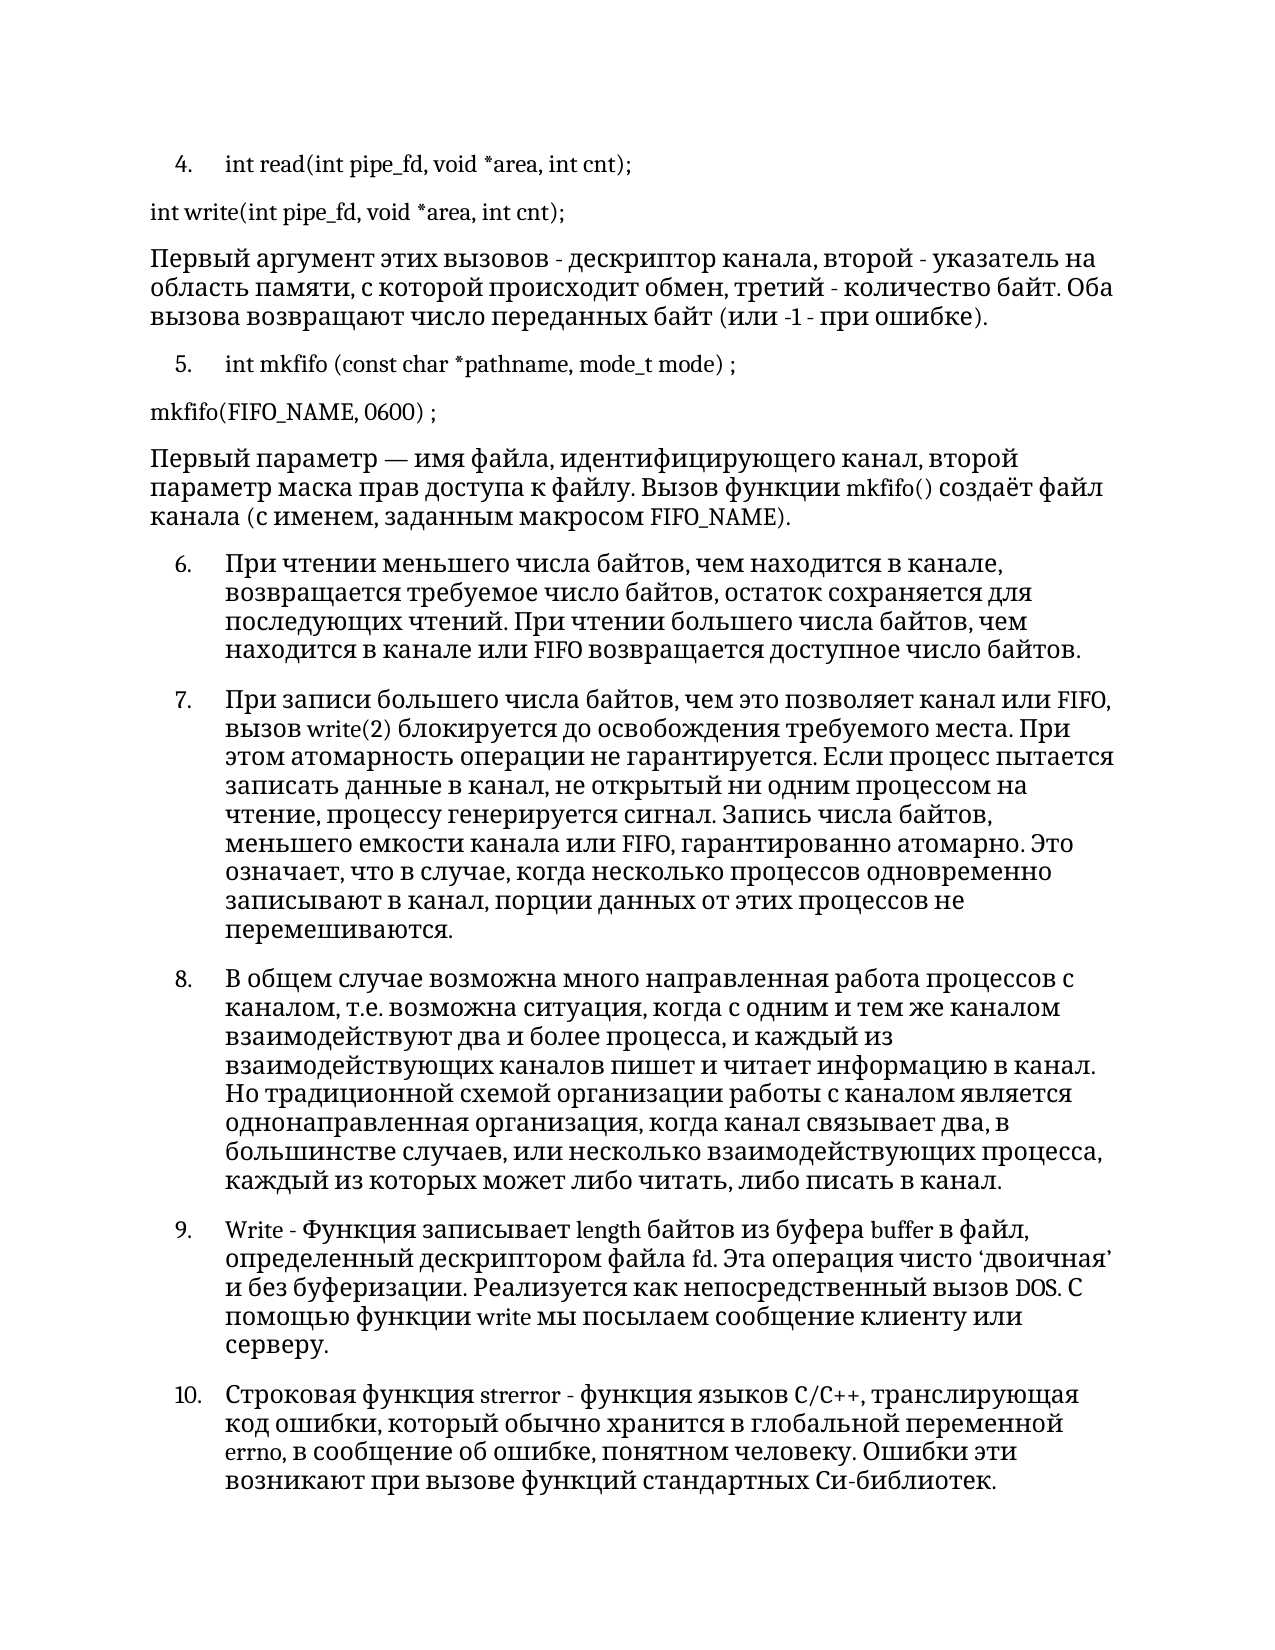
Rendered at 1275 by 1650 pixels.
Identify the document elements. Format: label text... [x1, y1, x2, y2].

list При чтении меньшего числа байтов, чем находится в канале, возвращается требуемое число байтов, остаток сохраняется для последующих чтений. При чтении большего числа байтов, чем находится в канале или FIFO возвращается доступное число байтов. [175, 550, 1125, 665]
list В общем случае возможна много направленная работа процессов с каналом, т.е. возможна ситуация, когда с одним и тем же каналом взаимодействуют два и более процесса, и каждый из взаимодействующих каналов пишет и читает информацию в канал. Но традиционной схемой организации работы с каналом является однонаправленная организация, когда канал связывает два, в большинстве случаев, или несколько взаимодействующих процесса, каждый из которых может либо читать, либо писать в канал. [175, 965, 1125, 1195]
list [175, 1381, 1125, 1496]
text Первый параметр — имя файла, идентифицирующего канал, второй параметр маска прав доступа к файлу. Вызов функции mkfifo() создаёт файл канала (с именем, заданным макросом FIFO_NAME). [150, 445, 1125, 531]
text mkfifo(FIFO_NAME, 0600) ; [150, 397, 1125, 426]
text int write(int pipe_fd, void *area, int cnt); [150, 197, 1125, 226]
list int read(int pipe_fd, void *area, int cnt); [175, 150, 1125, 179]
list При записи большего числа байтов, чем это позволяет канал или FIFO, вызов write(2) блокируется до освобождения требуемого места. При этом атомарность операции не гарантируется. Если процесс пытается записать данные в канал, не открытый ни одним процессом на чтение, процессу генерируется сигнал. Запись числа байтов, меньшего емкости канала или FIFO, гарантированно атомарно. Это означает, что в случае, когда несколько процессов одновременно записывают в канал, порции данных от этих процессов не перемешиваются. [175, 686, 1125, 944]
text Первый аргумент этих вызовов - дескриптор канала, второй - указатель на область памяти, с которой происходит обмен, третий - количество байт. Оба вызова возвращают число переданных байт (или -1 - при ошибке). [150, 245, 1125, 331]
list Write - Функция записывает length байтов из буфера buffer в файл, определенный дескриптором файла fd. Эта операция чисто ‘двоичная’ и без буферизации. Реализуется как непосредственный вызов DOS. С помощью функции write мы посылаем сообщение клиенту или серверу. [175, 1216, 1125, 1360]
list int mkfifo (const char *pathname, mode_t mode) ; [175, 350, 1125, 379]
